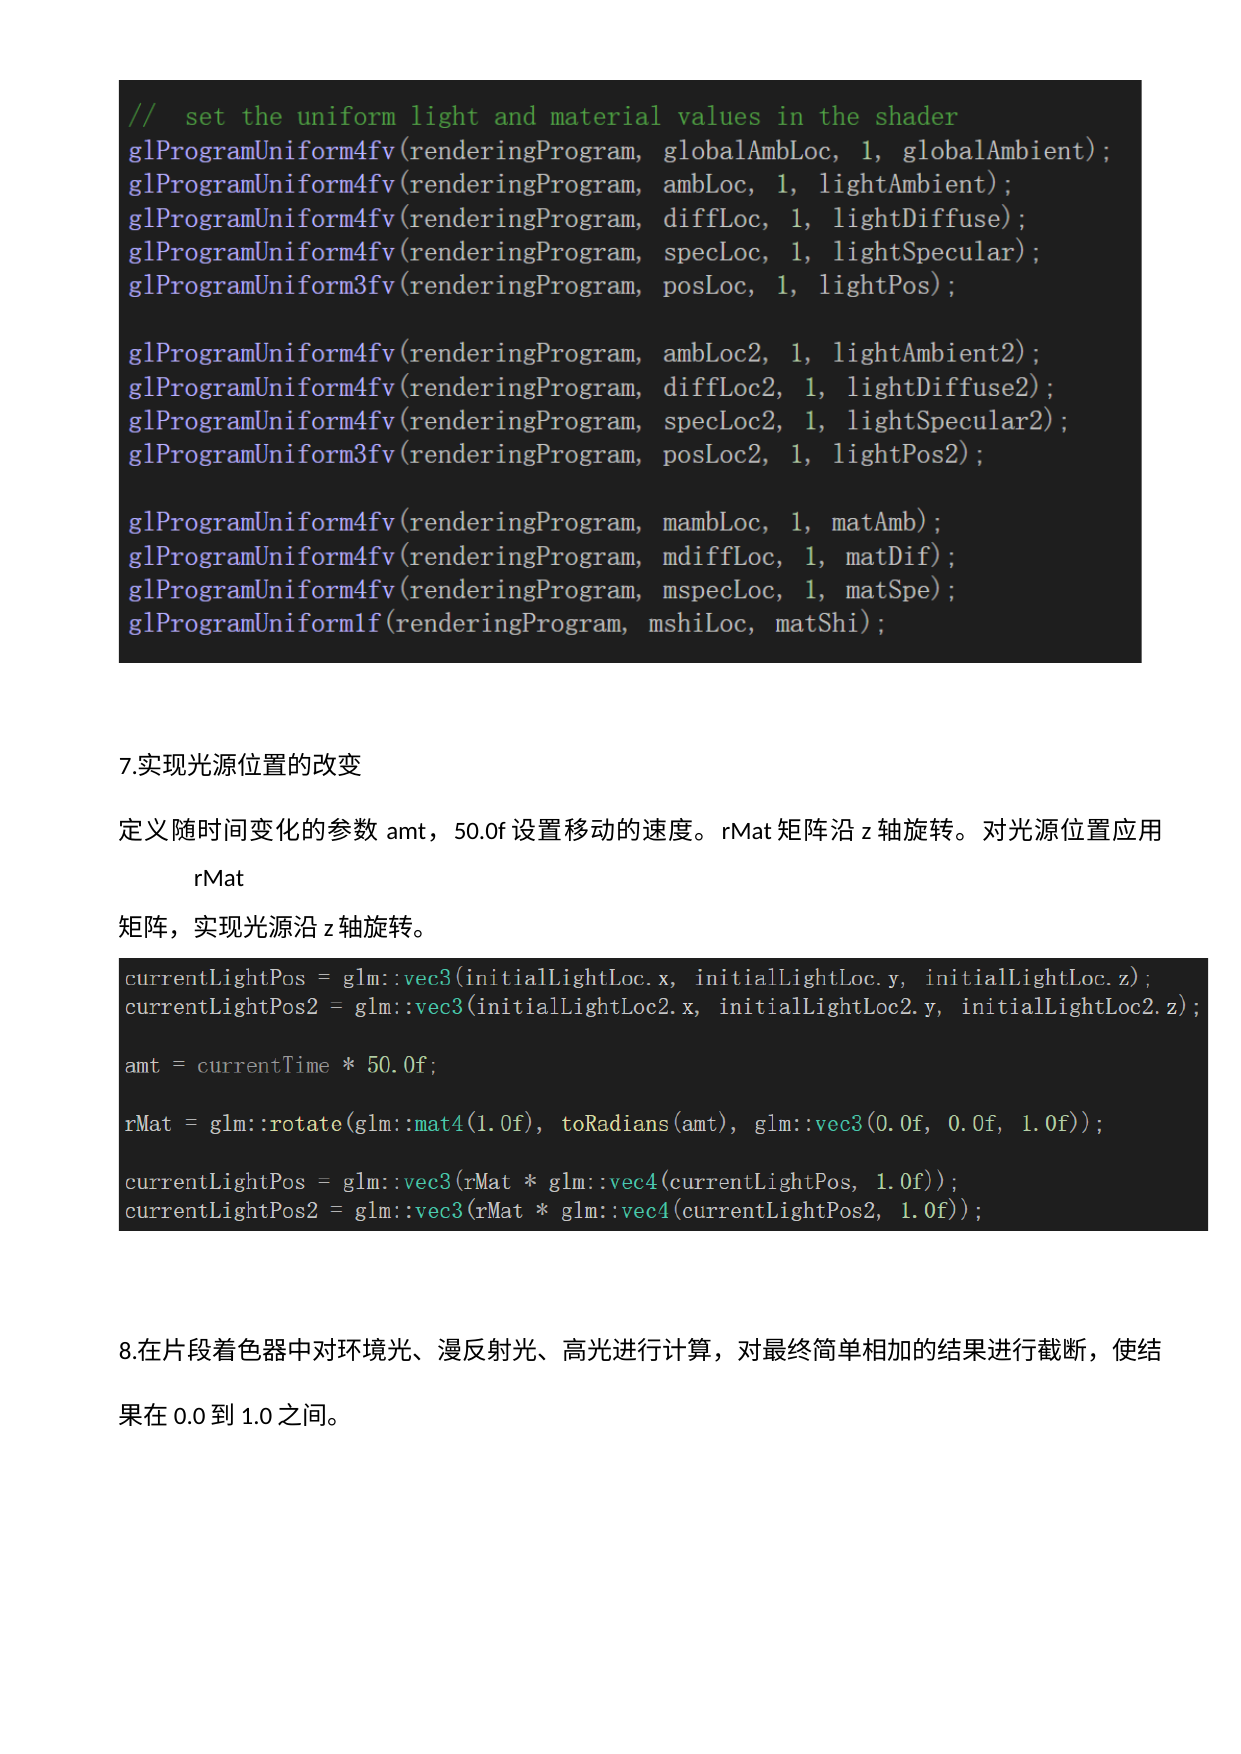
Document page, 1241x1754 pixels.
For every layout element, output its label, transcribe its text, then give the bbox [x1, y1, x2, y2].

list 8.在片段着色器中对环境光、漫反射光、高光进行计算，对最终简单相加的结果进行截断，使结 [119, 1316, 1165, 1381]
list 7.实现光源位置的改变 [119, 731, 1165, 796]
picture [118, 80, 1142, 663]
picture [118, 958, 1209, 1231]
list 果在0.0到1.0之间。 [119, 1381, 1165, 1446]
list 定义随时间变化的参数amt，50.0f设置移动的速度。rMat矩阵沿z轴旋转。对光源位置应用rMat [119, 796, 1165, 893]
list 矩阵，实现光源沿z轴旋转。 [119, 893, 1165, 958]
